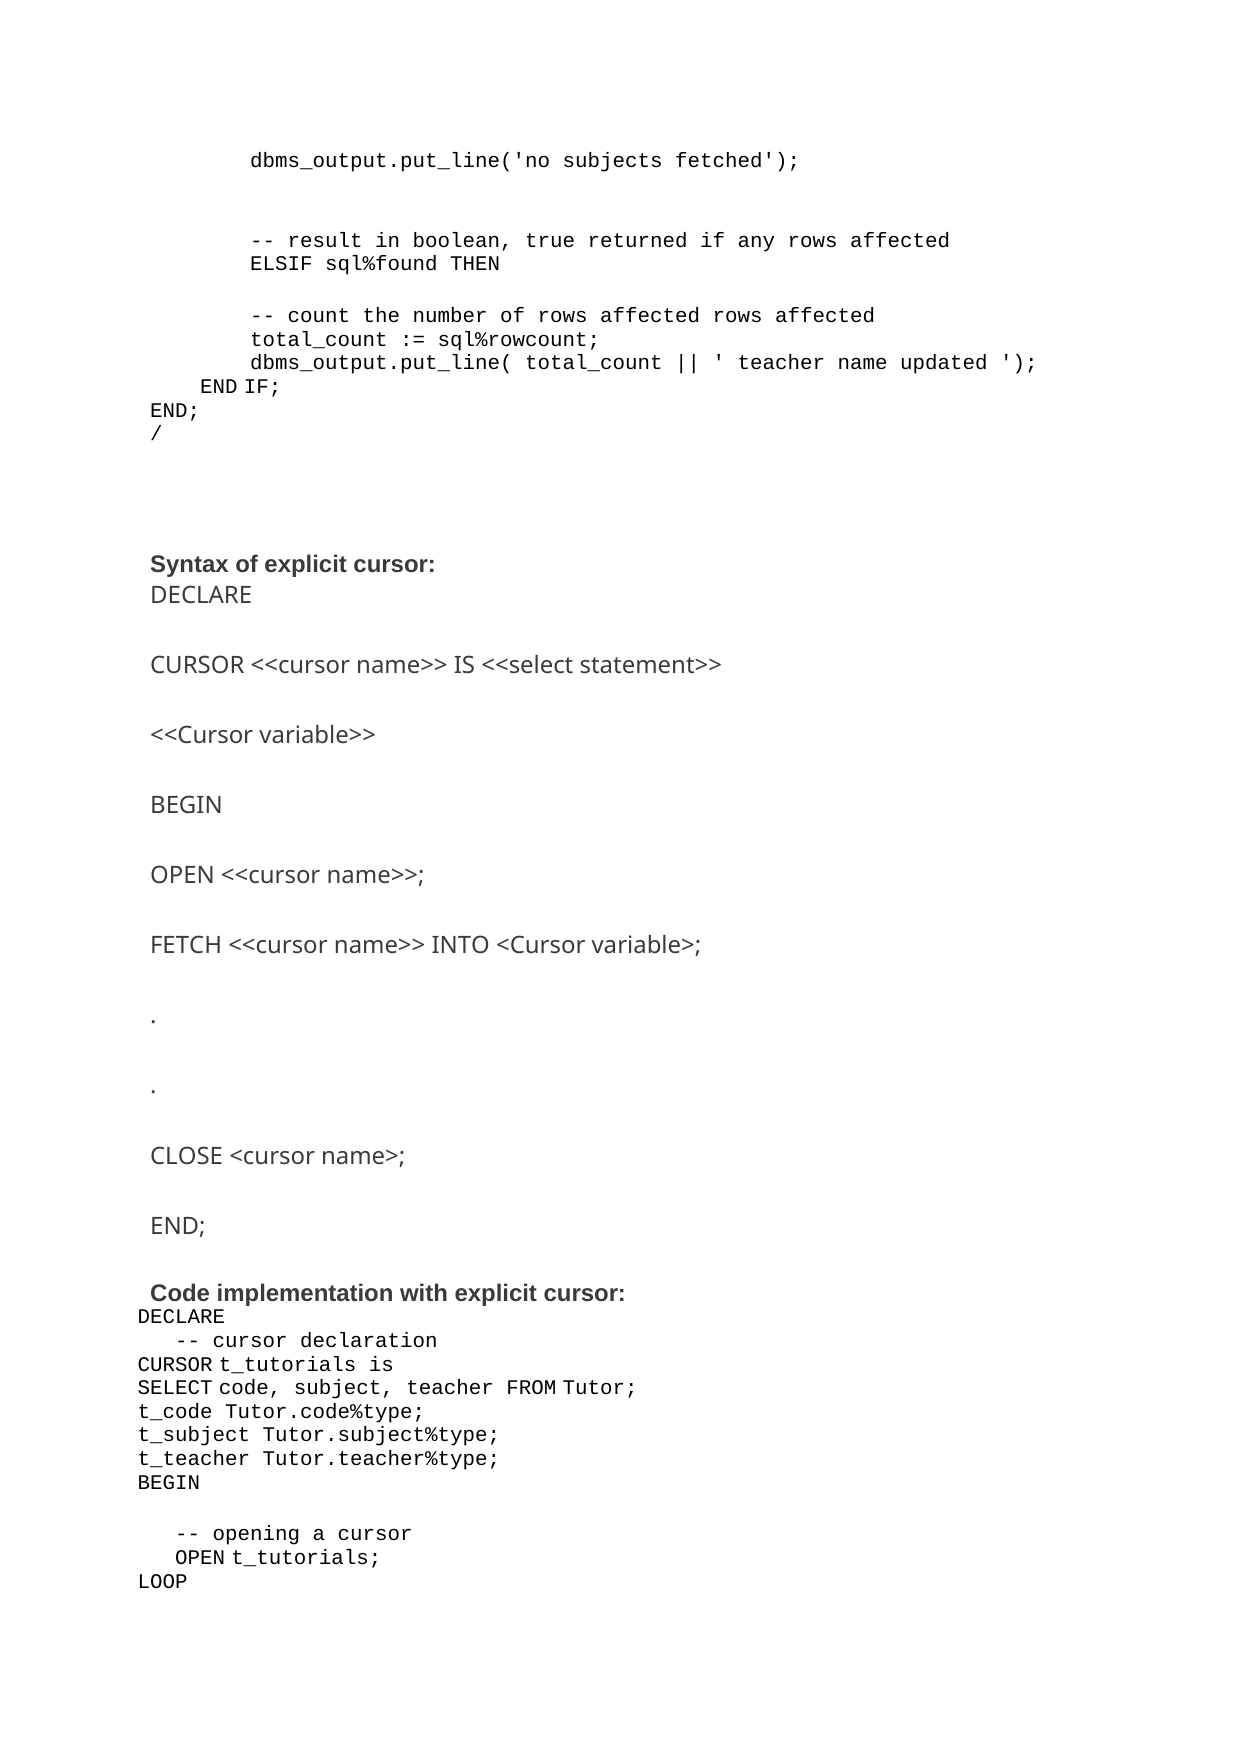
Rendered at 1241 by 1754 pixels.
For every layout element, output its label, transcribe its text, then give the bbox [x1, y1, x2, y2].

text BEGIN [150, 788, 1090, 821]
text . [150, 998, 1090, 1031]
text OPEN <<cursor name>>; [150, 858, 1090, 891]
text <<Cursor variable>> [150, 718, 1090, 750]
text CLOSE <cursor name>; [150, 1138, 1090, 1171]
text Syntax of explicit cursor: [150, 550, 1090, 578]
text . [150, 1068, 1090, 1101]
text CURSOR <<cursor name>> IS <<select statement>> [150, 648, 1090, 680]
text FETCH <<cursor name>> INTO <Cursor variable>; [150, 928, 1090, 961]
text DECLARE [150, 578, 1090, 610]
text END; [150, 1208, 1090, 1241]
text Code implementation with explicit cursor: [150, 1279, 1090, 1306]
